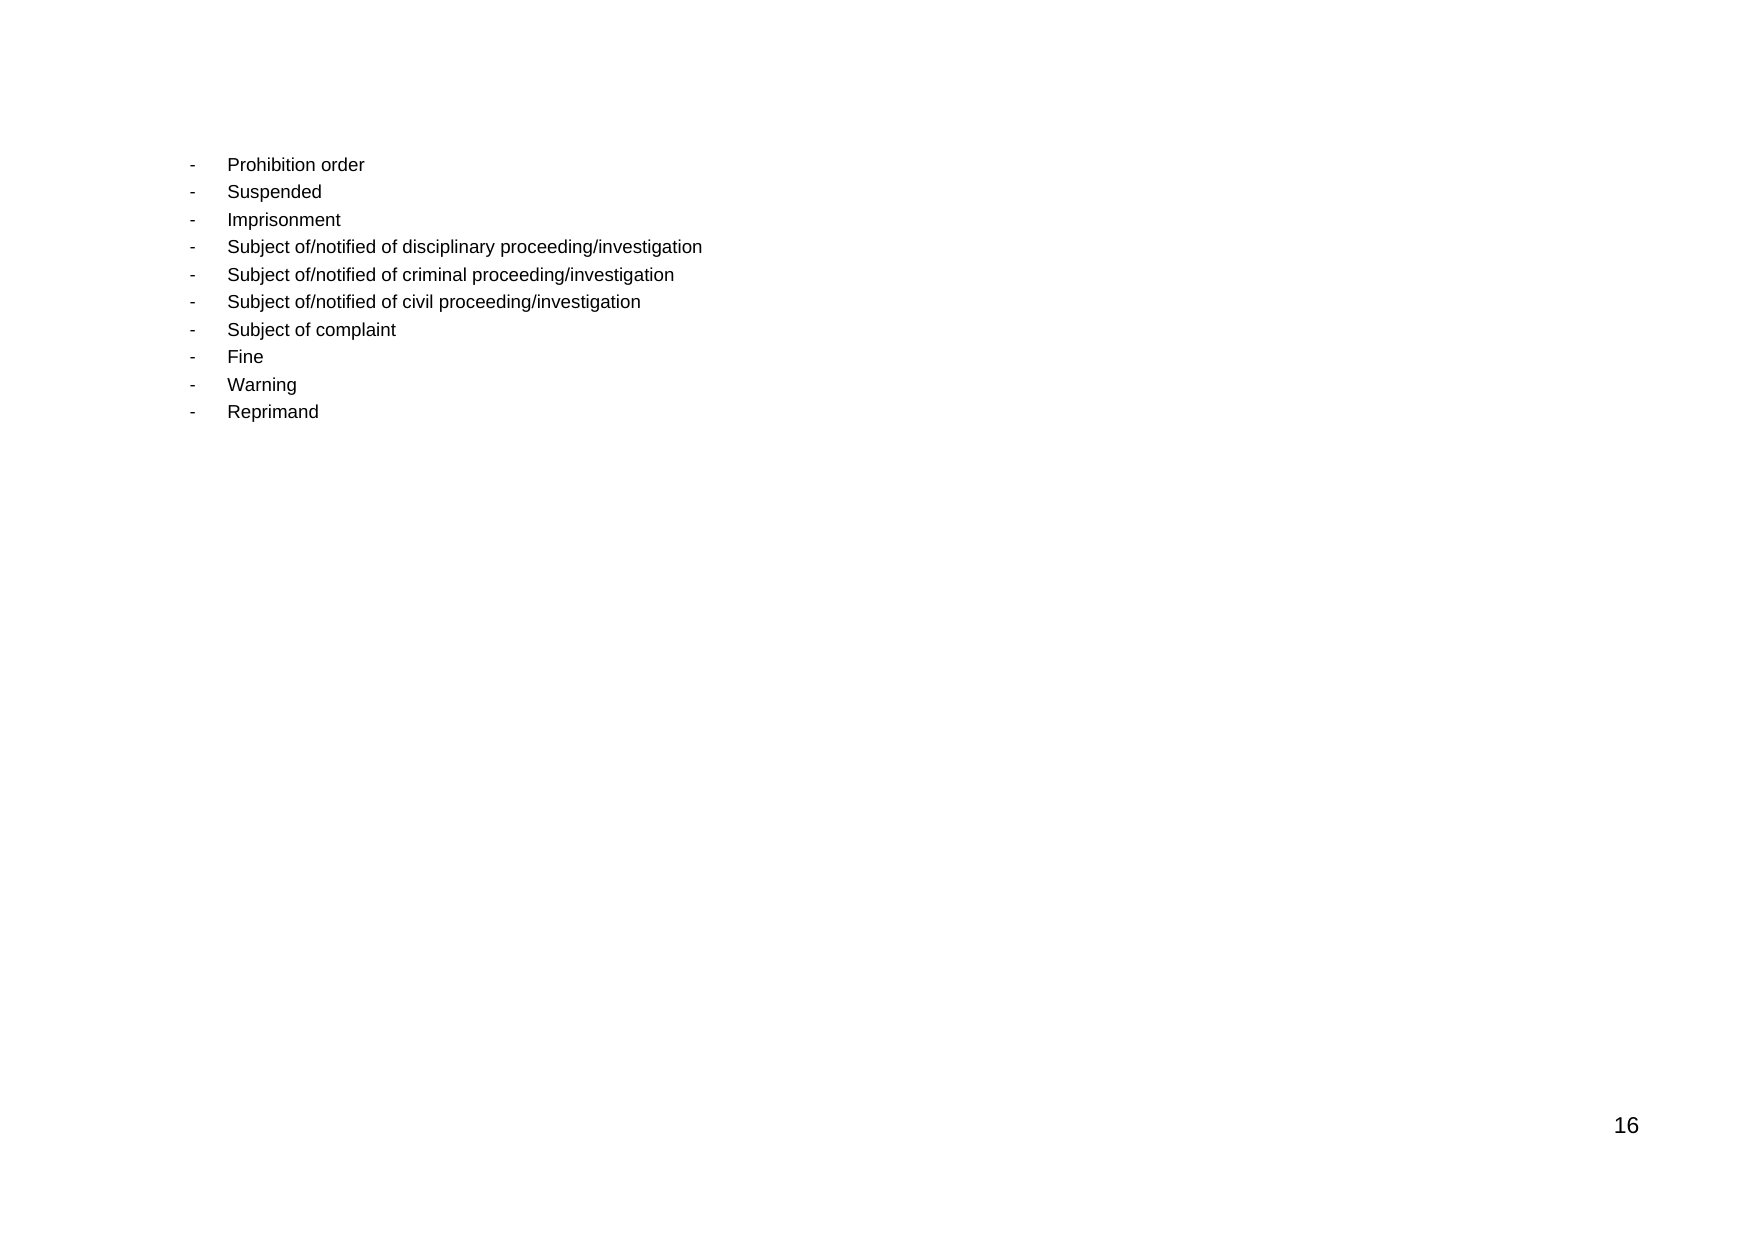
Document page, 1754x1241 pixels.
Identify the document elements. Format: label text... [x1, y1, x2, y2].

table_header Prohibition order Suspended Imprisonment Subject of/notified of disciplinary proceeding/investigation Subject of/notified of criminal proceeding/investigation Subject of/notified of civil proceeding/investigation Subject of complaint Fine Warning Reprimand [152, 152, 1521, 445]
